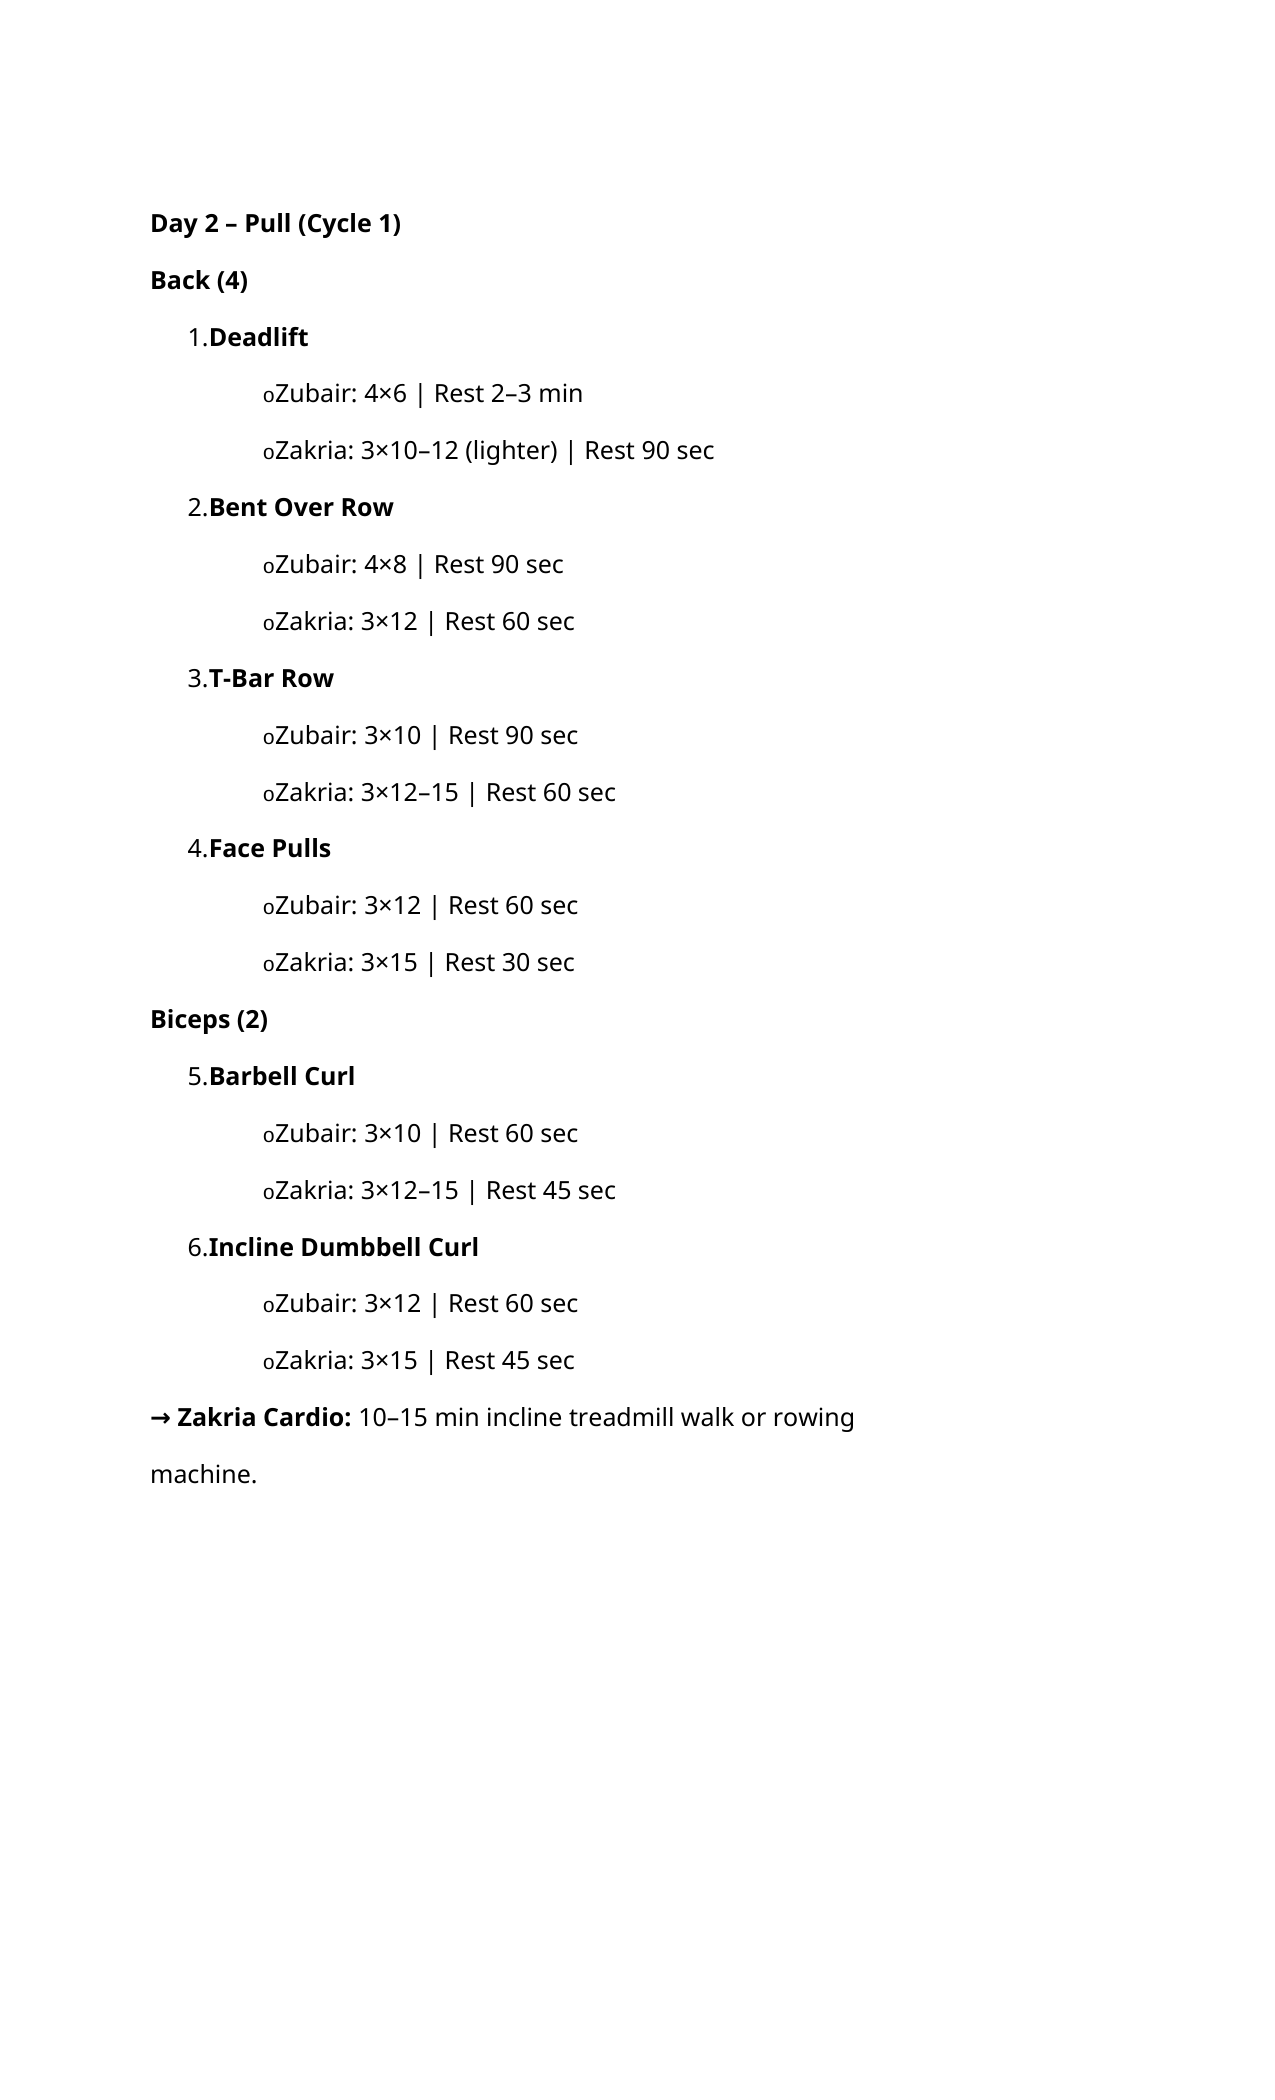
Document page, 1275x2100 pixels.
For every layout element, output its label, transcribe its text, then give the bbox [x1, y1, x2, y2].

text Day 2 – Pull (Cycle 1) Back (4) 1.Deadlift oZubair: 4×6 | Rest 2–3 min oZakria: 3×10–12 (lighter) | Rest 90 sec 2.Bent Over Row oZubair: 4×8 | Rest 90 sec oZakria: 3×12 | Rest 60 sec 3.T-Bar Row oZubair: 3×10 | Rest 90 sec oZakria: 3×12–15 | Rest 60 sec 4.Face Pulls oZubair: 3×12 | Rest 60 sec oZakria: 3×15 | Rest 30 sec Biceps (2) 5.Barbell Curl oZubair: 3×10 | Rest 60 sec oZakria: 3×12–15 | Rest 45 sec 6.Incline Dumbbell Curl oZubair: 3×12 | Rest 60 sec oZakria: 3×15 | Rest 45 sec → Zakria Cardio: 10–15 min incline treadmill walk or rowing machine. [150, 205, 902, 1491]
